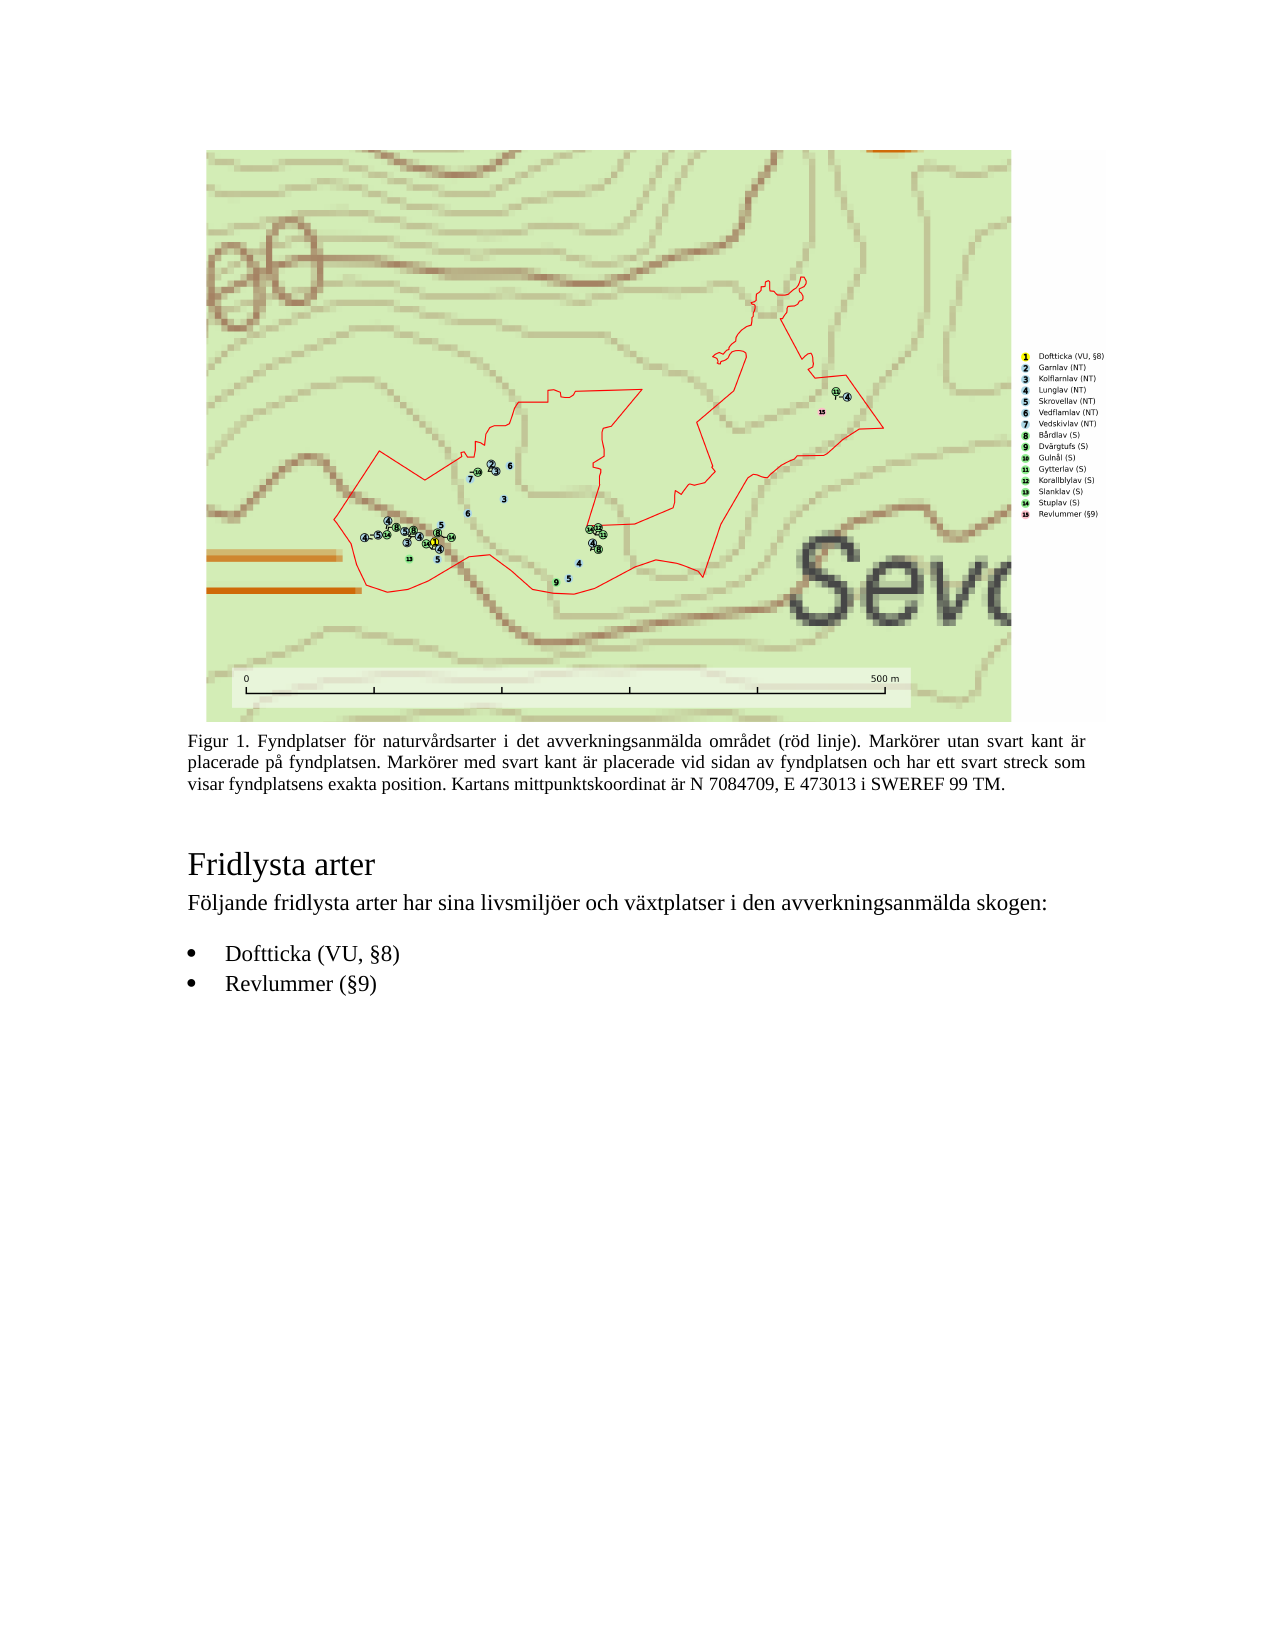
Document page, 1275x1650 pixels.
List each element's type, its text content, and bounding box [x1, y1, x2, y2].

subtitle Fridlysta arter [187, 844, 1087, 883]
list Doftticka (VU, §8) [187, 939, 1087, 966]
list Revlummer (§9) [187, 970, 1087, 996]
text Följande fridlysta arter har sina livsmiljöer och växtplatser i den avverkningsanmälda skogen: [187, 888, 1087, 915]
picture [206, 150, 1107, 722]
text Figur 1. Fyndplatser för naturvårdsarter i det avverkningsanmälda området (röd linje). Markörer utan svart kant är placerade på fyndplatsen. Markörer med svart kant är placerade vid sidan av fyndplatsen och har ett svart streck som visar fyndplatsens exakta position. Kartans mittpunktskoordinat är N 7084709, E 473013 i SWEREF 99 TM. [187, 730, 1087, 794]
